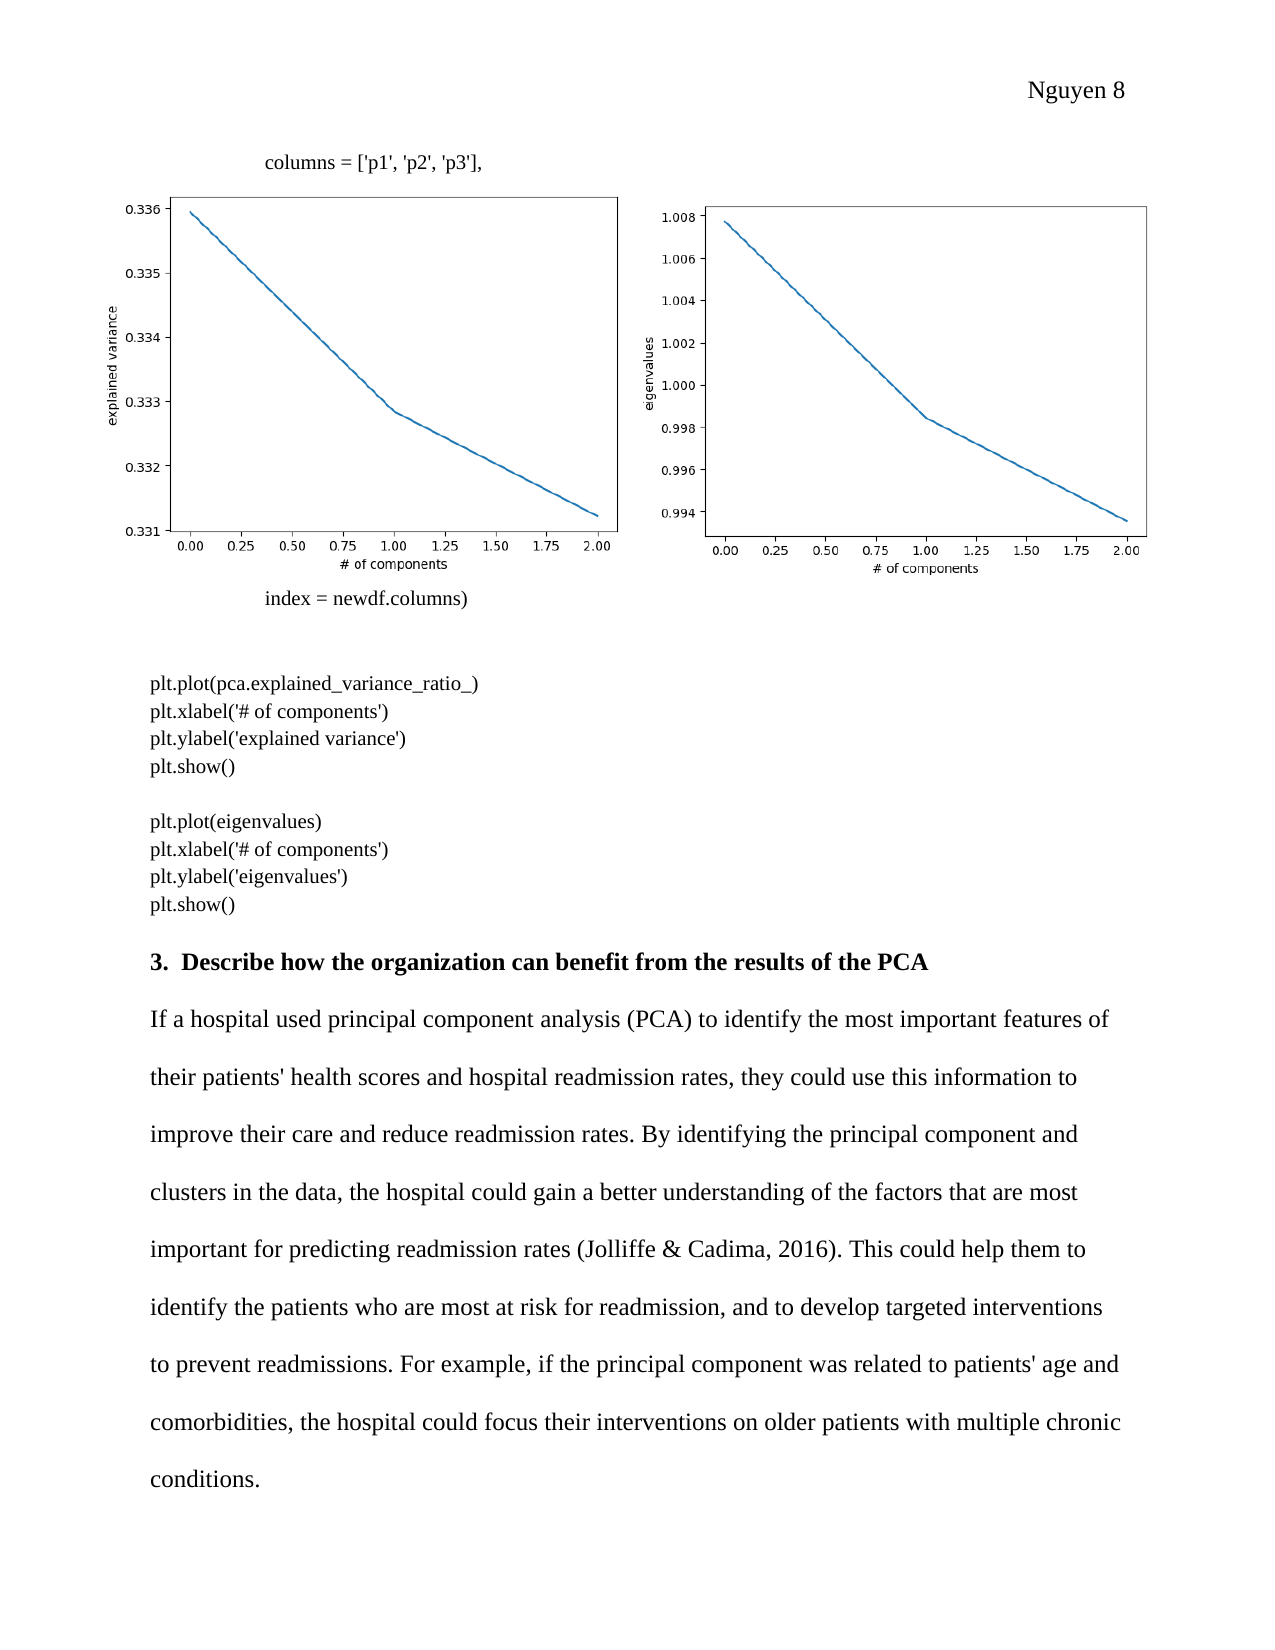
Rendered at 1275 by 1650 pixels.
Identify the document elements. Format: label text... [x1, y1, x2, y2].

text plt.xlabel('# of components') [150, 698, 1125, 723]
picture [634, 198, 1155, 583]
text plt.xlabel('# of components') [150, 837, 1125, 861]
text If a hospital used principal component analysis (PCA) to identify the most important features of their patients' health scores and hospital readmission rates, they could use this information to improve their care and reduce readmission rates. By identifying the principal component and clusters in the data, the hospital could gain a better understanding of the factors that are most important for predicting readmission rates (Jolliffe & Cadima, 2016). This could help them to identify the patients who are most at risk for readmission, and to develop targeted interventions to prevent readmissions. For example, if the principal component was related to patients' age and comorbidities, the hospital could focus their interventions on older patients with multiple chronic conditions. [150, 1004, 1125, 1493]
text plt.plot(pca.explained_variance_ratio_) [150, 671, 1125, 695]
text plt.plot(eigenvalues) [150, 809, 1125, 833]
text plt.ylabel('eigenvalues') [150, 864, 1125, 888]
text plt.ylabel('explained variance') [150, 726, 1125, 750]
text 3. Describe how the organization can benefit from the results of the PCA [150, 947, 1125, 976]
text columns = ['p1', 'p2', 'p3'], [150, 150, 1125, 174]
text plt.show() [150, 754, 1125, 778]
picture [98, 189, 626, 579]
text plt.show() [150, 892, 1125, 916]
